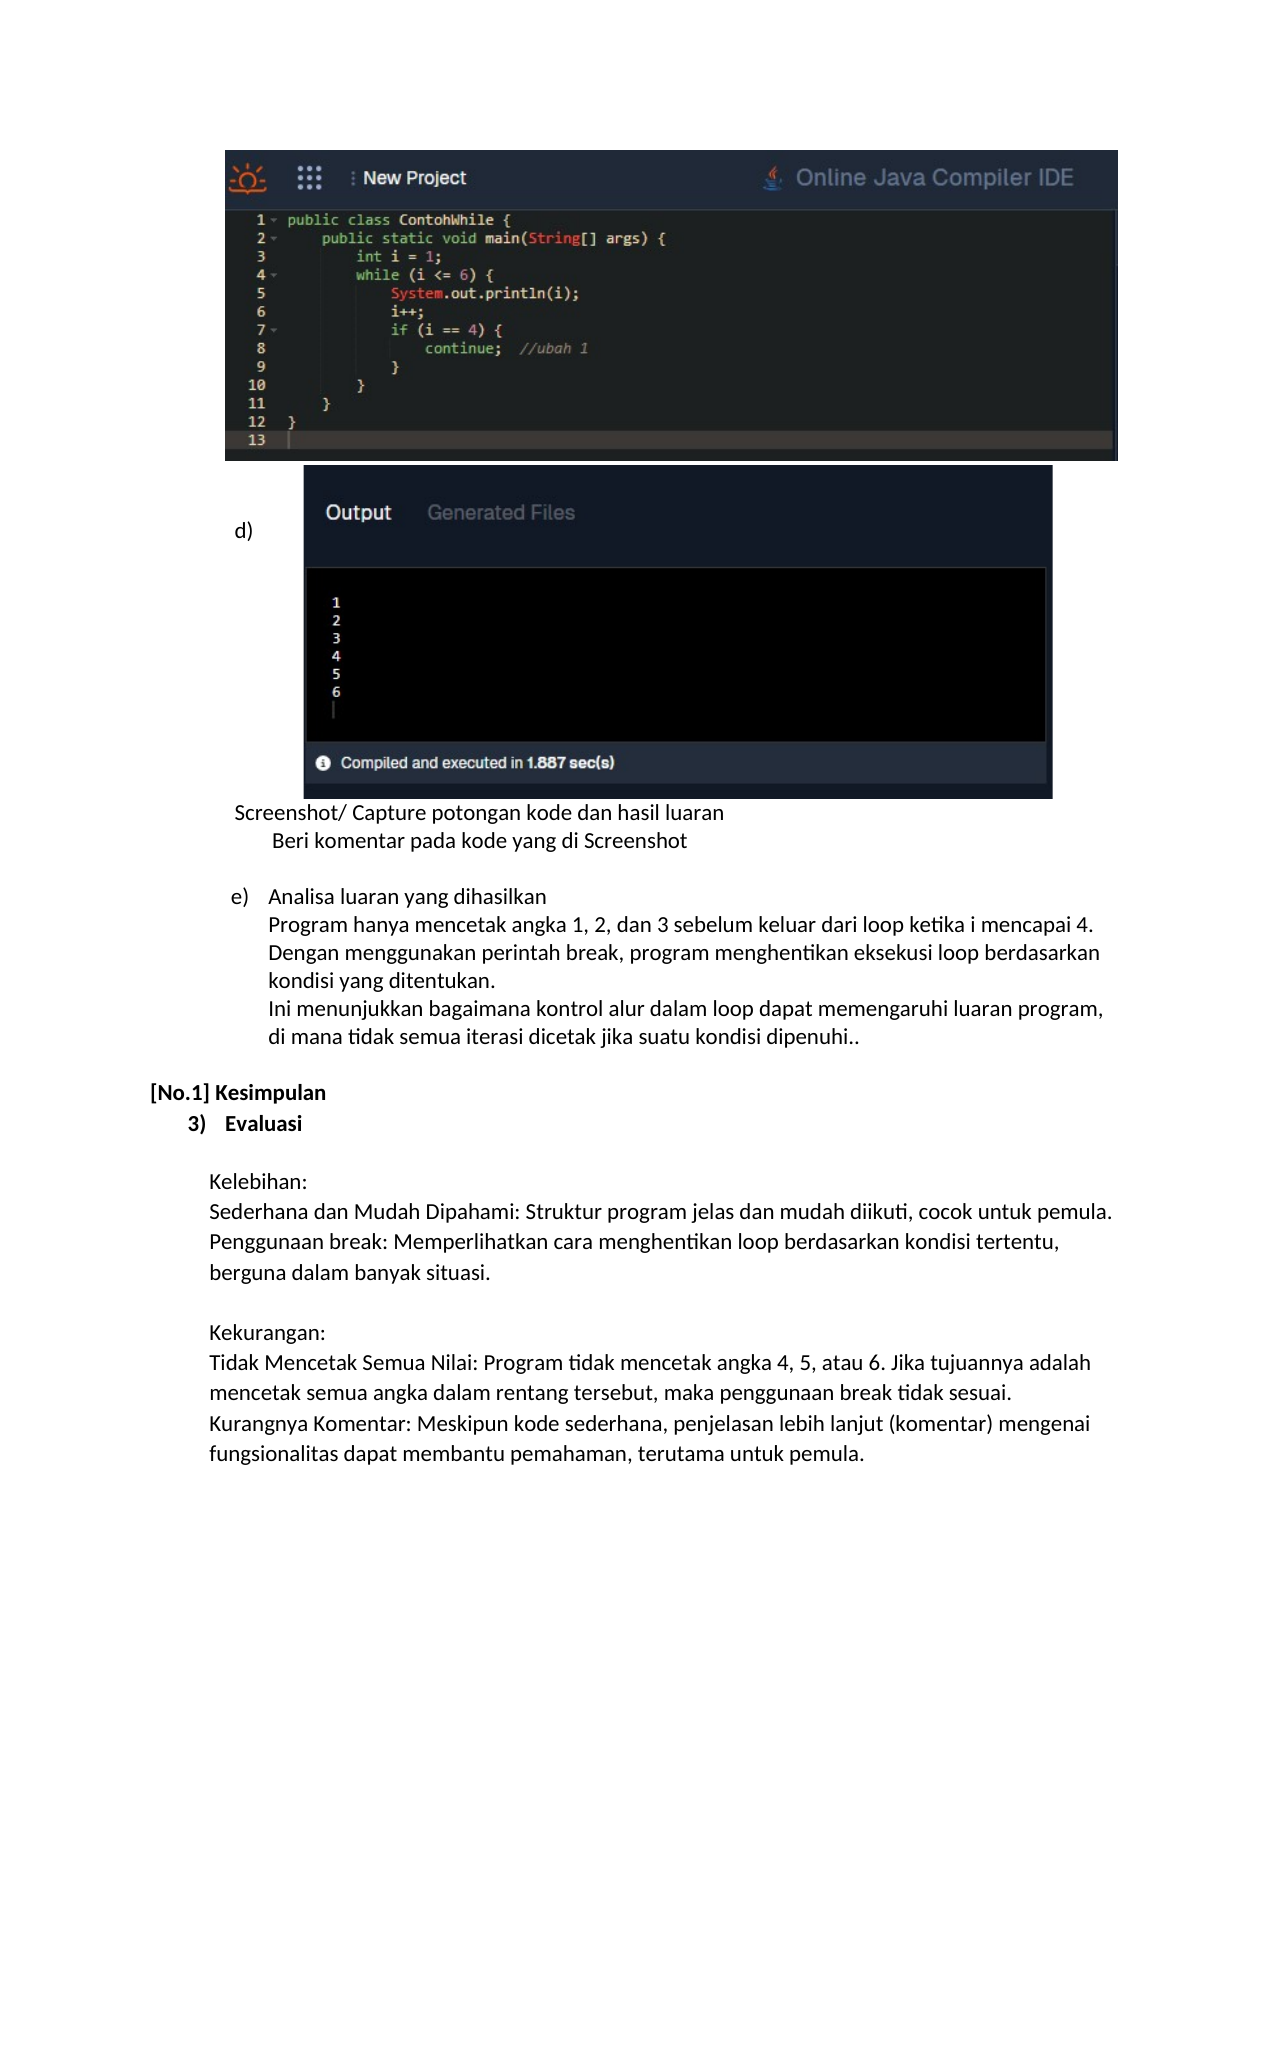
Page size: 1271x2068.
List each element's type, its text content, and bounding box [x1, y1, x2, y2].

picture [303, 465, 1053, 799]
text Kekurangan: [209, 1318, 1121, 1346]
text Penggunaan break: Memperlihatkan cara menghentikan loop berdasarkan kondisi tertentu, berguna dalam banyak situasi. [209, 1227, 1121, 1286]
picture [225, 150, 1118, 461]
list Dengan menggunakan perintah break, program menghentikan eksekusi loop berdasarkan kondisi yang ditentukan. [268, 938, 1121, 994]
list Beri komentar pada kode yang di Screenshot [272, 826, 1121, 854]
text Tidak Mencetak Semua Nilai: Program tidak mencetak angka 4, 5, atau 6. Jika tujuannya adalah mencetak semua angka dalam rentang tersebut, maka penggunaan break tidak sesuai. [209, 1348, 1121, 1406]
text Sederhana dan Mudah Dipahami: Struktur program jelas dan mudah diikuti, cocok untuk pemula. [209, 1197, 1121, 1225]
list Ini menunjukkan bagaimana kontrol alur dalam loop dapat memengaruhi luaran program, di mana tidak semua iterasi dicetak jika suatu kondisi dipenuhi.. [268, 994, 1121, 1051]
list Evaluasi [187, 1109, 1121, 1137]
text [No.1] Kesimpulan [150, 1078, 1121, 1107]
text Kurangnya Komentar: Meskipun kode sederhana, penjelasan lebih lanjut (komentar) mengenai fungsionalitas dapat membantu pemahaman, terutama untuk pemula. [209, 1409, 1121, 1467]
list Analisa luaran yang dihasilkan Program hanya mencetak angka 1, 2, dan 3 sebelum keluar dari loop ketika i mencapai 4. [231, 882, 1121, 938]
text Kelebihan: [209, 1167, 1121, 1195]
